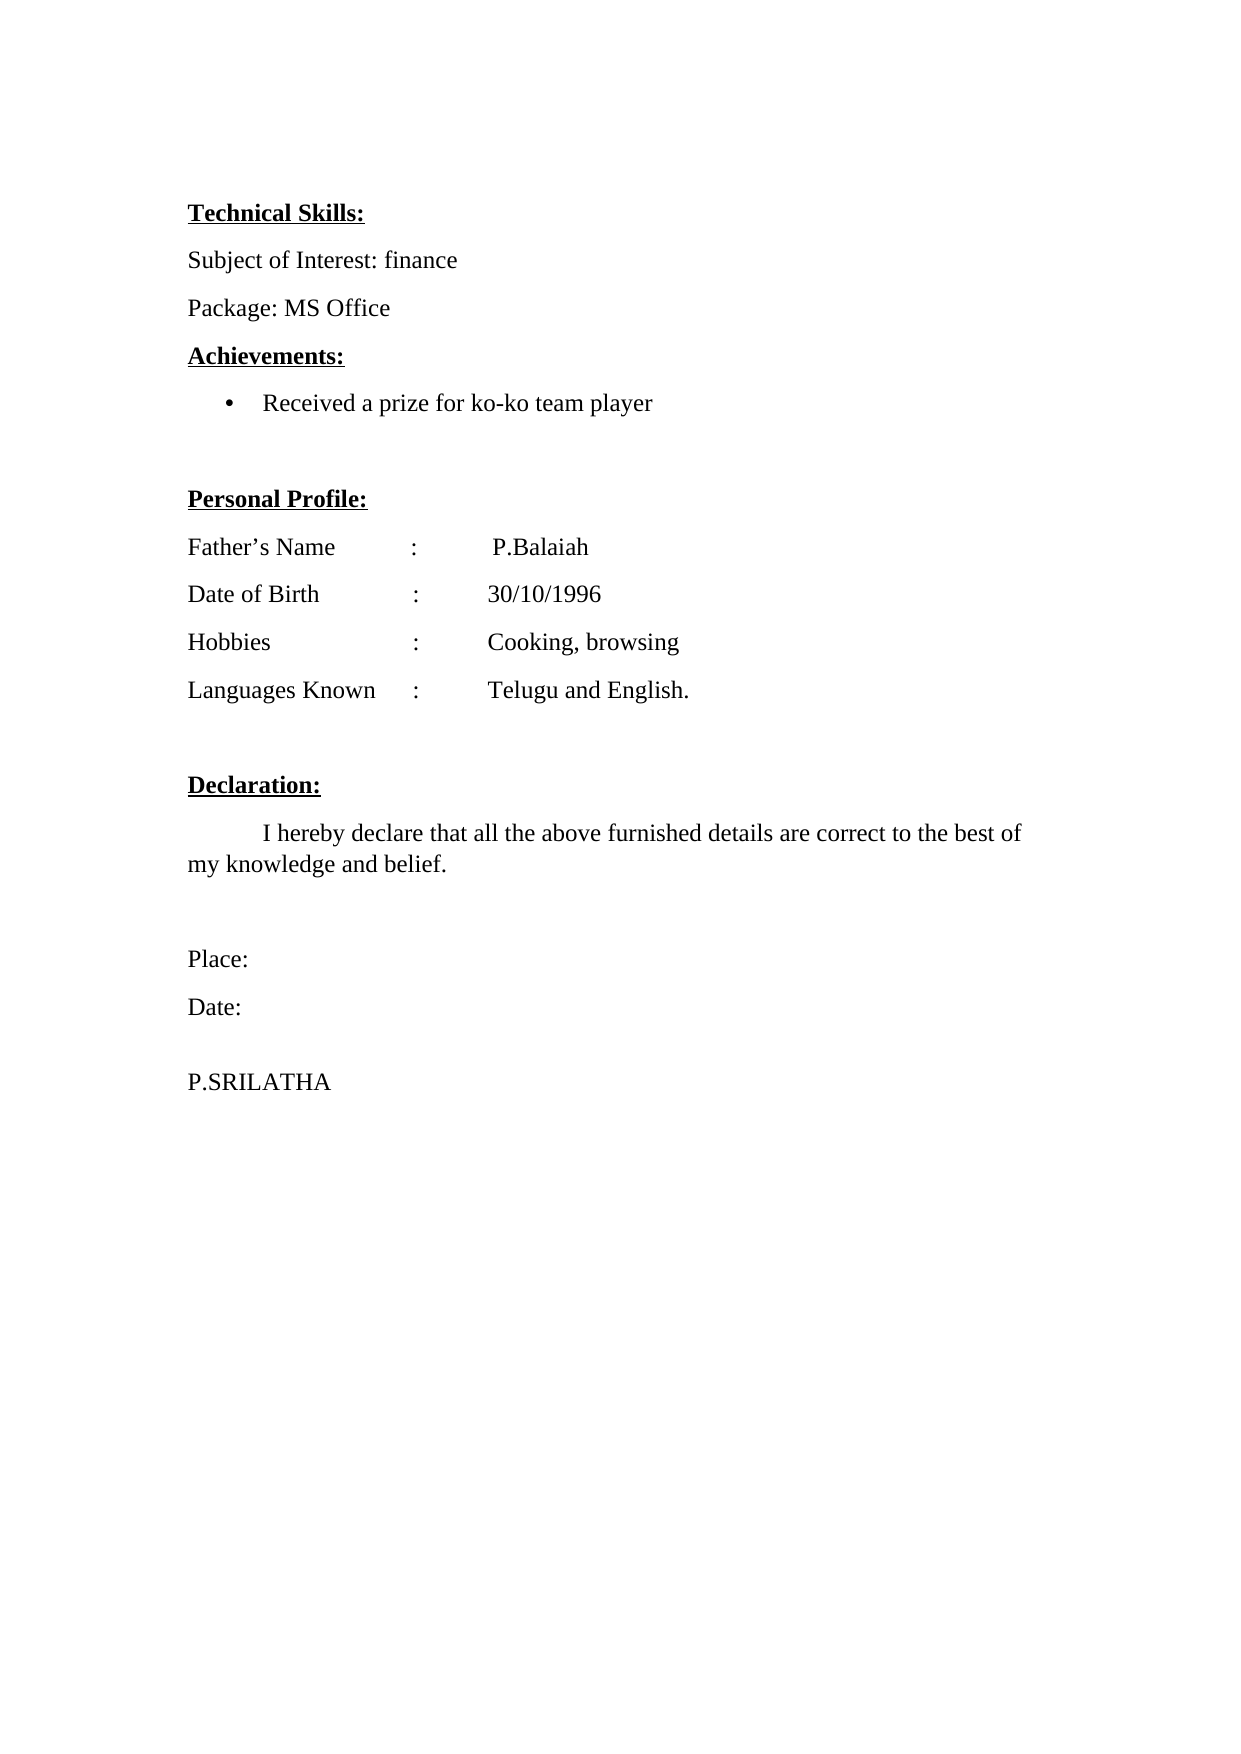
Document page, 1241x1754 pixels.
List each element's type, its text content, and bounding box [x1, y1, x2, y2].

text Languages Known : Telugu and English. [187, 675, 1053, 703]
text Achievements: [187, 341, 1053, 369]
text Date: [187, 992, 1053, 1021]
text Hobbies : Cooking, browsing [187, 627, 1053, 656]
text Date of Birth : 30/10/1996 [187, 579, 1053, 608]
text Subject of Interest: finance [187, 245, 1053, 274]
text P.SRILATHA [187, 1040, 1053, 1096]
text Declaration: [187, 770, 1053, 799]
text Father’s Name : P.Balaiah [187, 532, 1053, 560]
list Received a prize for ko-ko team player [225, 388, 1053, 417]
text Package: MS Office [187, 293, 1053, 322]
text I hereby declare that all the above furnished details are correct to the best of my knowledge and belief. [187, 818, 1053, 878]
text Technical Skills: [187, 198, 1053, 226]
text Place: [187, 944, 1053, 973]
text Personal Profile: [187, 484, 1053, 513]
